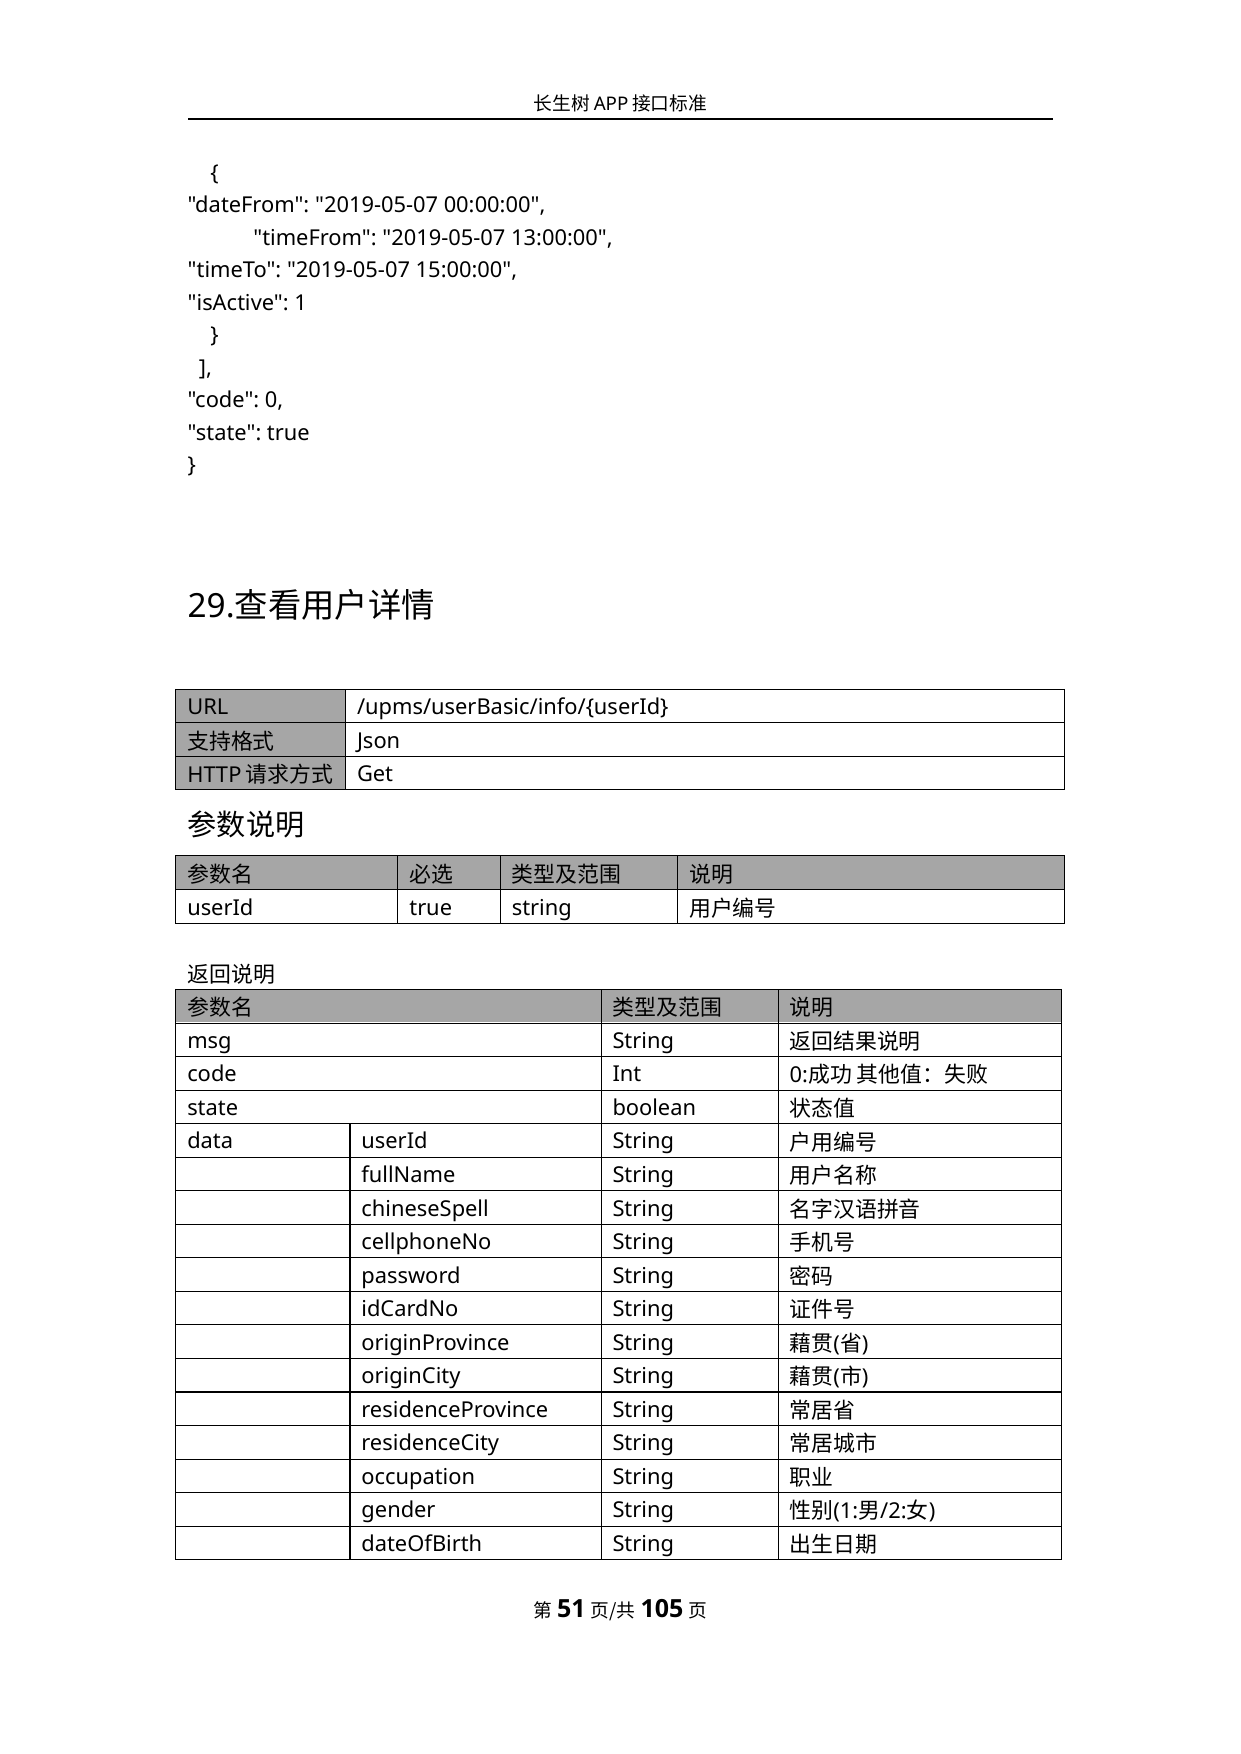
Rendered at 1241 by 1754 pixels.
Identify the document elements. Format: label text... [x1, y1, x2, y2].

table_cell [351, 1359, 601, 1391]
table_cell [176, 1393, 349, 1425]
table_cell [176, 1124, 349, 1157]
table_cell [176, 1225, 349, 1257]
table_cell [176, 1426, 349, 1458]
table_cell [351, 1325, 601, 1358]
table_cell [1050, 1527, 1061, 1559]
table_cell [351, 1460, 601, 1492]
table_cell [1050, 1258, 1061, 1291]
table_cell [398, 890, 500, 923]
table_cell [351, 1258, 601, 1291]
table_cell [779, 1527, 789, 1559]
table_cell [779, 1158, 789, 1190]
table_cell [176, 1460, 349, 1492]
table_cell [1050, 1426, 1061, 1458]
text ], [187, 351, 1053, 383]
text "timeTo": "2019-05-07 15:00:00", [187, 253, 1053, 286]
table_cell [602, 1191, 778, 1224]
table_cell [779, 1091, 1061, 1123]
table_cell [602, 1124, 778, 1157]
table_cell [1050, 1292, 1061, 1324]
text "state": true [187, 416, 1053, 448]
text "code": 0, [187, 383, 1053, 416]
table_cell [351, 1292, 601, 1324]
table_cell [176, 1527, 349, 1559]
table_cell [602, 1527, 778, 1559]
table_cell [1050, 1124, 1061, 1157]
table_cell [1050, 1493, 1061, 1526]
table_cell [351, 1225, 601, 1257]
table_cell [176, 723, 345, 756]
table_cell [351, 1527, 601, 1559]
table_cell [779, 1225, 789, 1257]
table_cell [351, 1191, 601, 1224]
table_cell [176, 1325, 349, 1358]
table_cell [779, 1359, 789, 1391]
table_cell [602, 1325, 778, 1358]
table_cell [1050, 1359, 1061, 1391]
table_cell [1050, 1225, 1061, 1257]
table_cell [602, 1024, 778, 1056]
text 参数说明 [187, 790, 1053, 855]
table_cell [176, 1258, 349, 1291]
text } [187, 448, 1053, 481]
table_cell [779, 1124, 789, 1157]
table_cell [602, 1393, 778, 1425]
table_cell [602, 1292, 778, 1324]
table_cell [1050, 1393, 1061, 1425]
text "dateFrom": "2019-05-07 00:00:00", [187, 188, 1053, 221]
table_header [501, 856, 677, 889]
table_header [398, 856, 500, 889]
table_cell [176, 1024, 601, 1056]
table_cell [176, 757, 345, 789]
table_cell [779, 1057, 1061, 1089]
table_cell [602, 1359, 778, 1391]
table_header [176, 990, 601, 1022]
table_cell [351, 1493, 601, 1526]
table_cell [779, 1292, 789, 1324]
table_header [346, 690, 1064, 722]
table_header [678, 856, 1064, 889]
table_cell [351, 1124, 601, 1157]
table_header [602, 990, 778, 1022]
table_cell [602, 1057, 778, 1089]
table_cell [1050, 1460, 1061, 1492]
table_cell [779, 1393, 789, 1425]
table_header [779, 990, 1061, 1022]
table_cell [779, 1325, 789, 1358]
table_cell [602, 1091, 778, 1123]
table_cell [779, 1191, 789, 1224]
text "timeFrom": "2019-05-07 13:00:00", [187, 221, 1053, 253]
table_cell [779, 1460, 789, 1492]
text } [187, 318, 1053, 351]
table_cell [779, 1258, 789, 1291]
text "isActive": 1 [187, 286, 1053, 318]
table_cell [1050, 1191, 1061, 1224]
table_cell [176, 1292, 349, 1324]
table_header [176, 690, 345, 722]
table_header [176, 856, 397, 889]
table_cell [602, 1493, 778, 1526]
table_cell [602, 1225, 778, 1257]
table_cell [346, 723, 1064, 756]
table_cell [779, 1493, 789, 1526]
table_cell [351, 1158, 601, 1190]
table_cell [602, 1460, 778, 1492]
subtitle 29.查看用户详情 [187, 571, 1053, 636]
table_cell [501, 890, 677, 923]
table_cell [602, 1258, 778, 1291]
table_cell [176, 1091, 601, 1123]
text { [187, 156, 1053, 188]
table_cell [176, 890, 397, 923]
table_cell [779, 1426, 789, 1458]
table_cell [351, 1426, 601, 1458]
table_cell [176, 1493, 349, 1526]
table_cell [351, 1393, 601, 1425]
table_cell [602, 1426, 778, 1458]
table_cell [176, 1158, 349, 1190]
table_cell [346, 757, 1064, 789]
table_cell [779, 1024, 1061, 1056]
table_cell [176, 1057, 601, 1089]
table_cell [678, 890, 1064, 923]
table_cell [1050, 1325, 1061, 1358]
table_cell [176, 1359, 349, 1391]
text 返回说明 [187, 956, 1053, 989]
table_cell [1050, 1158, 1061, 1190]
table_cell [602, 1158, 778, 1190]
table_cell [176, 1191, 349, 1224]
